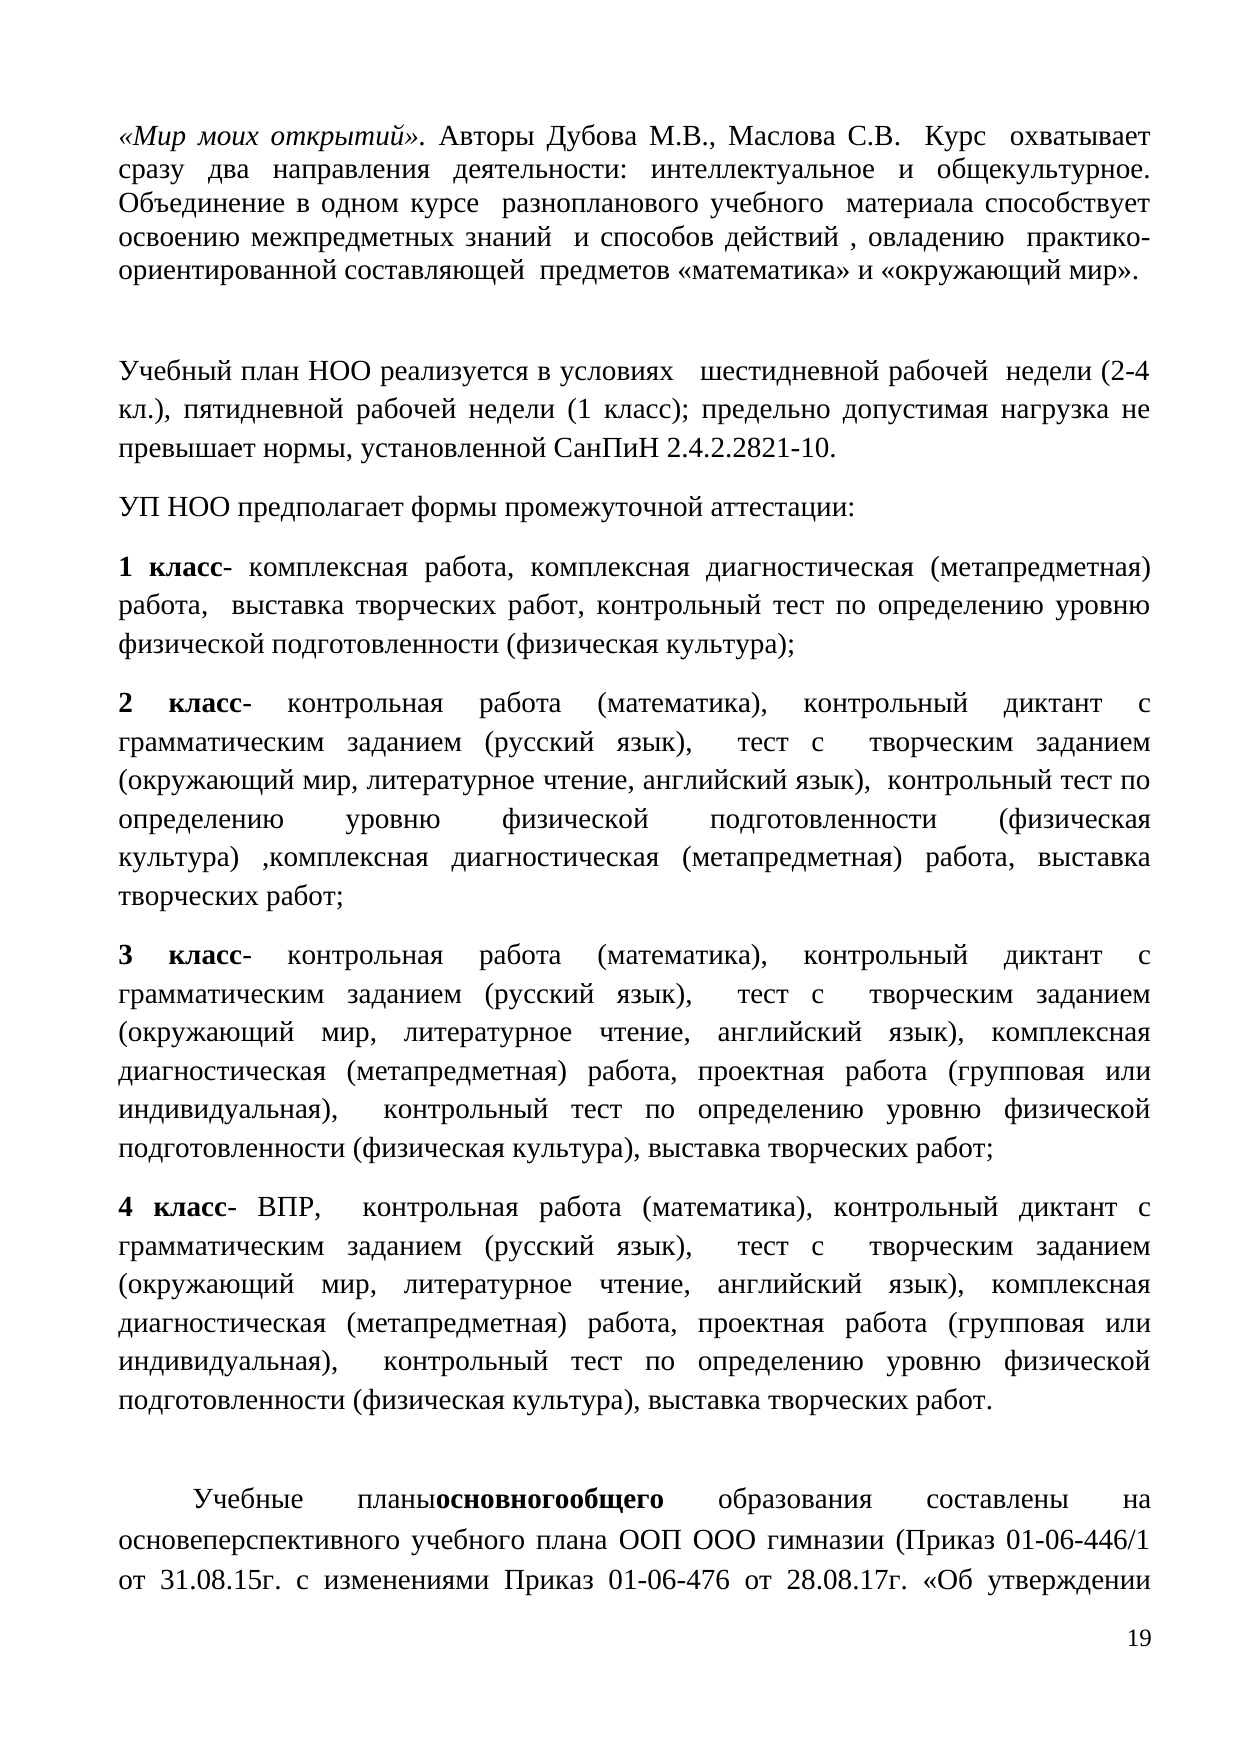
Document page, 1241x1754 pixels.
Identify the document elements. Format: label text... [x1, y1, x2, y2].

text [118, 1482, 1152, 1596]
text УП НОО предполагает формы промежуточной аттестации: [118, 489, 1152, 523]
text Учебный план НОО реализуется в условиях шестидневной рабочей недели (2-4 кл.), пятидневной рабочей недели (1 класс); предельно допустимая нагрузка не превышает нормы, установленной СанПиН 2.4.2.2821-10. [118, 353, 1152, 463]
text 1 класс- комплексная работа, комплексная диагностическая (метапредметная) работа, выставка творческих работ, контрольный тест по определению уровню физической подготовленности (физическая культура); [118, 549, 1152, 659]
text 3 класс- контрольная работа (математика), контрольный диктант с грамматическим заданием (русский язык), тест с творческим заданием (окружающий мир, литературное чтение, английский язык), комплексная диагностическая (метапредметная) работа, проектная работа (групповая или индивидуальная), контрольный тест по определению уровню физической подготовленности (физическая культура), выставка творческих работ; [118, 937, 1152, 1163]
list «Мир моих открытий». Авторы Дубова М.В., Маслова С.В. Курс охватывает сразу два направления деятельности: интеллектуальное и общекультурное. Объединение в одном курсе разнопланового учебного материала способствует освоению межпредметных знаний и способов действий , овладению практико-ориентированной составляющей предметов «математика» и «окружающий мир». [118, 118, 1152, 286]
text 4 класс- ВПР, контрольная работа (математика), контрольный диктант с грамматическим заданием (русский язык), тест с творческим заданием (окружающий мир, литературное чтение, английский язык), комплексная диагностическая (метапредметная) работа, проектная работа (групповая или индивидуальная), контрольный тест по определению уровню физической подготовленности (физическая культура), выставка творческих работ. [118, 1189, 1152, 1416]
text 2 класс- контрольная работа (математика), контрольный диктант с грамматическим заданием (русский язык), тест с творческим заданием (окружающий мир, литературное чтение, английский язык), контрольный тест по определению уровню физической подготовленности (физическая культура) ,комплексная диагностическая (метапредметная) работа, выставка творческих работ; [118, 685, 1152, 911]
